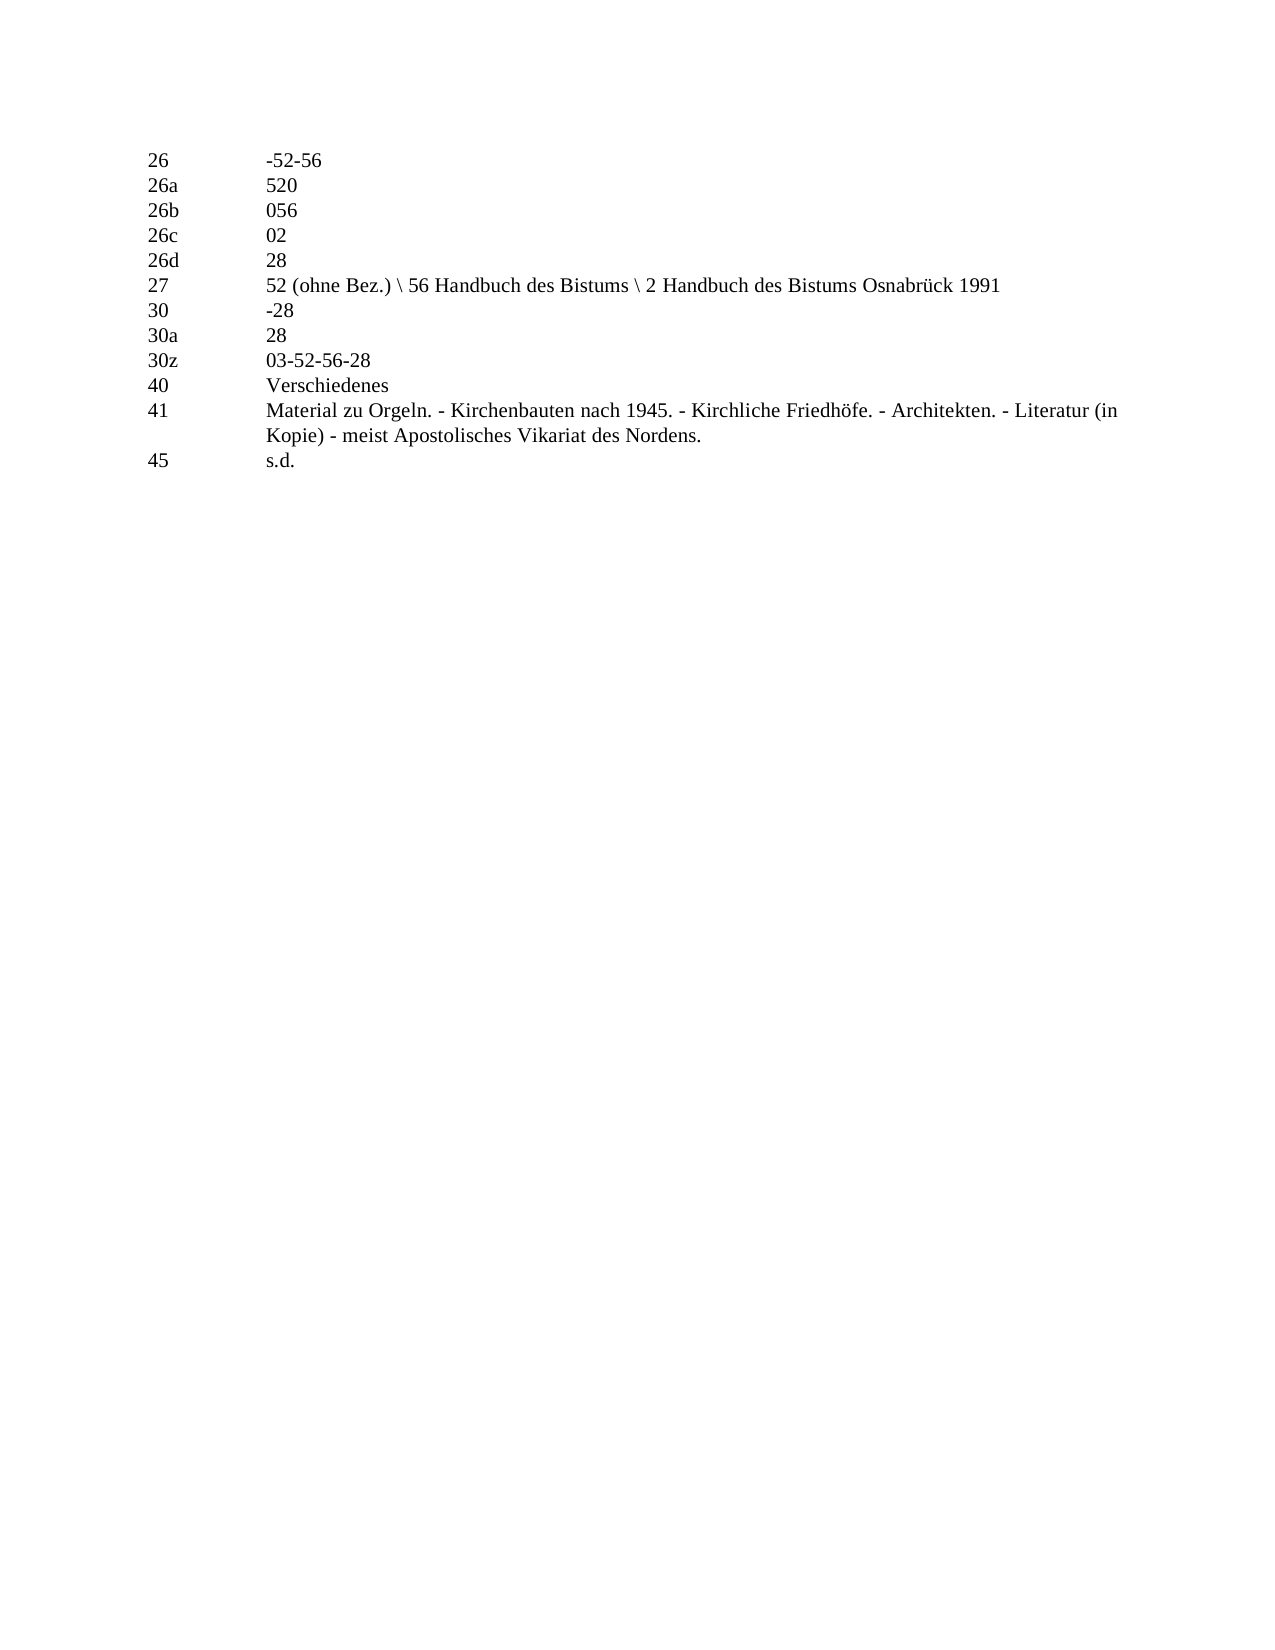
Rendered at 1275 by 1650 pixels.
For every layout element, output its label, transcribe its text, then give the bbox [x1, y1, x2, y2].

text 41 Material zu Orgeln. - Kirchenbauten nach 1945. - Kirchliche Friedhöfe. - Architekten. - Literatur (in Kopie) - meist Apostolisches Vikariat des Nordens. [148, 398, 1127, 448]
text 26c 02 [148, 223, 1127, 248]
text 26a 520 [148, 173, 1127, 198]
text 27 52 (ohne Bez.) \ 56 Handbuch des Bistums \ 2 t[Handbuch des o[2{Bistum}s 1{Osnabrück}]o 1991]t [148, 273, 1127, 298]
text 45 s.d. [148, 448, 1127, 473]
text 40 Verschiedenes [148, 373, 1127, 398]
text 26b 056 [148, 198, 1127, 223]
text 30z 03-52-56-28 [148, 348, 1127, 373]
text 26 -52-56 [148, 148, 1127, 173]
text 30a 28 [148, 323, 1127, 348]
text 26d 28 [148, 248, 1127, 273]
text 30 -28 [148, 298, 1127, 323]
